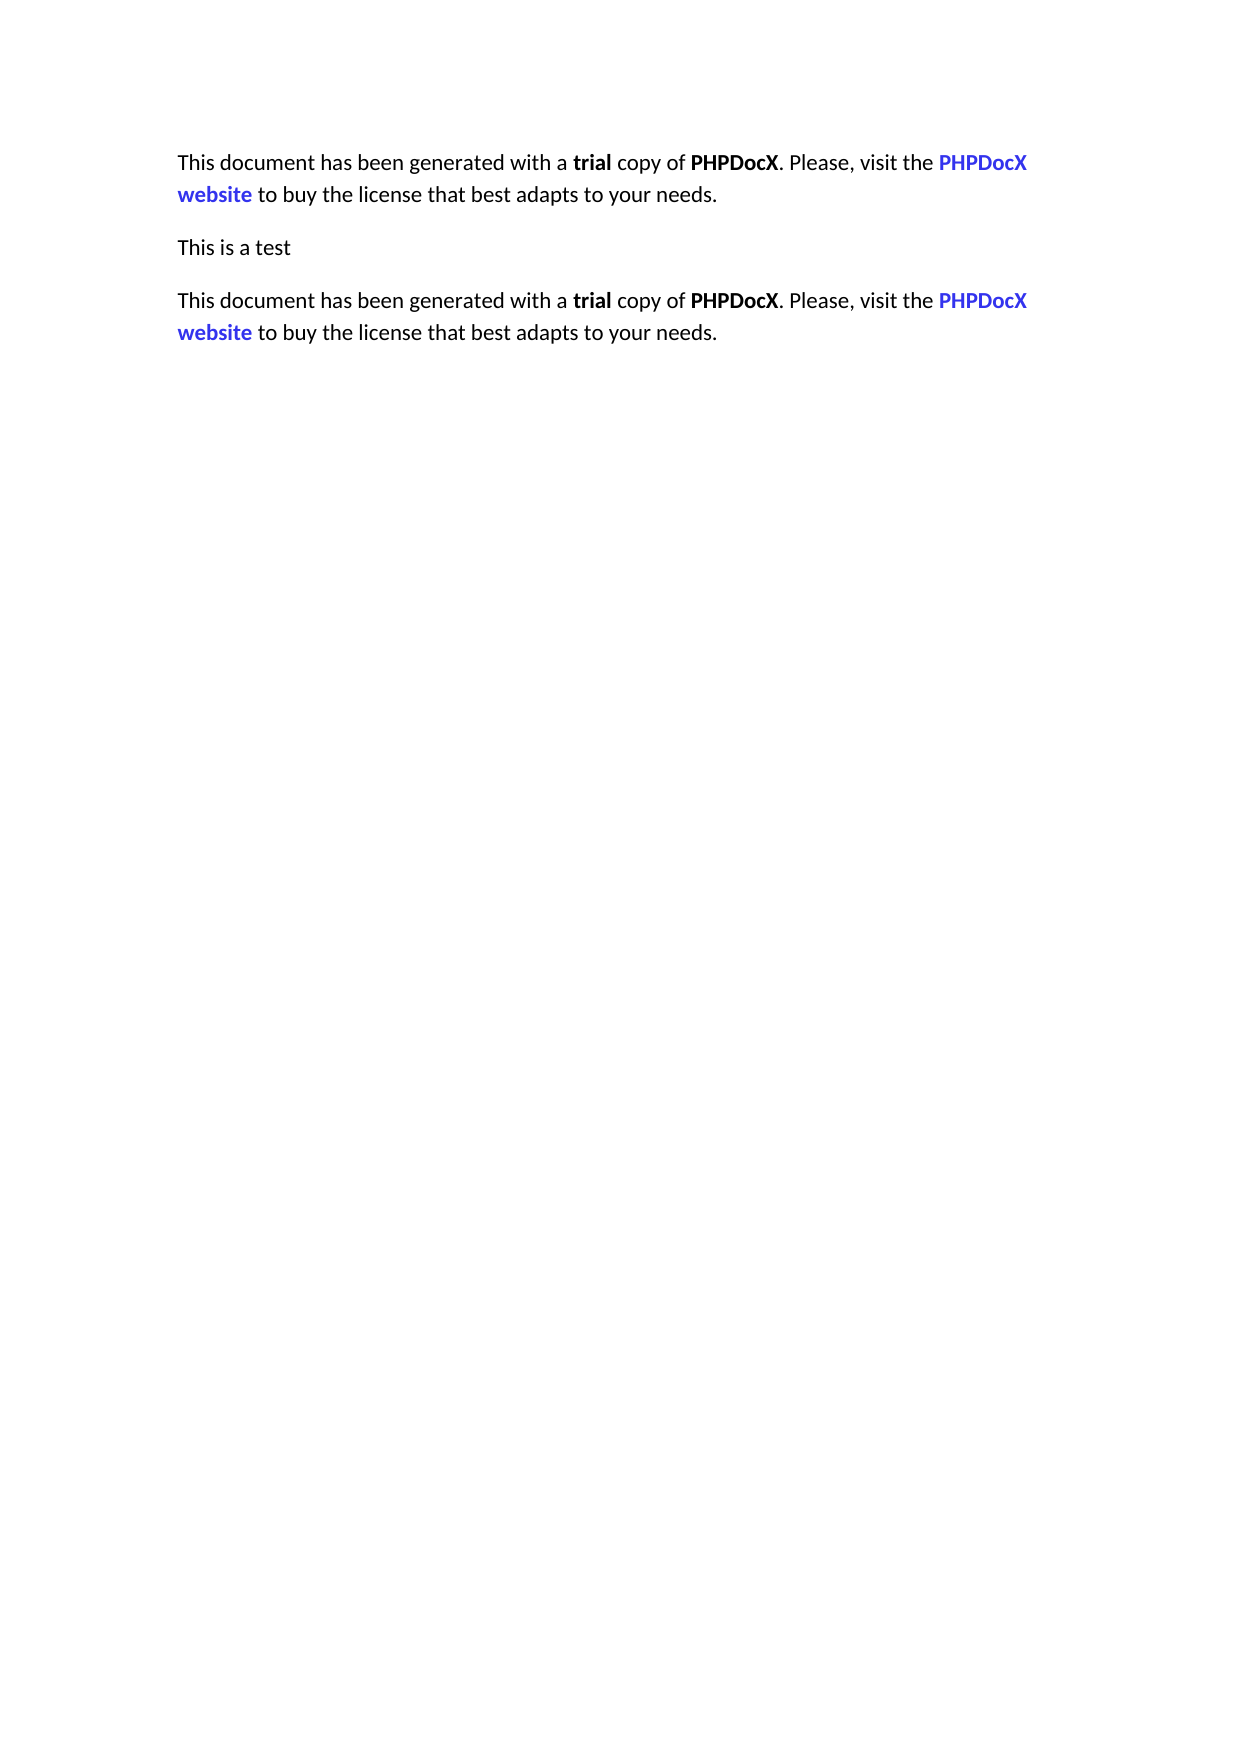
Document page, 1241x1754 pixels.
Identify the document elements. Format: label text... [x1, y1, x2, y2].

text This is a test [177, 233, 1063, 261]
text This document has been generated with a trial copy of PHPDocX. Please, visit the PHPDocX website to buy the license that best adapts to your needs. [177, 286, 1063, 346]
text This document has been generated with a trial copy of PHPDocX. Please, visit the PHPDocX website to buy the license that best adapts to your needs. [177, 148, 1063, 208]
